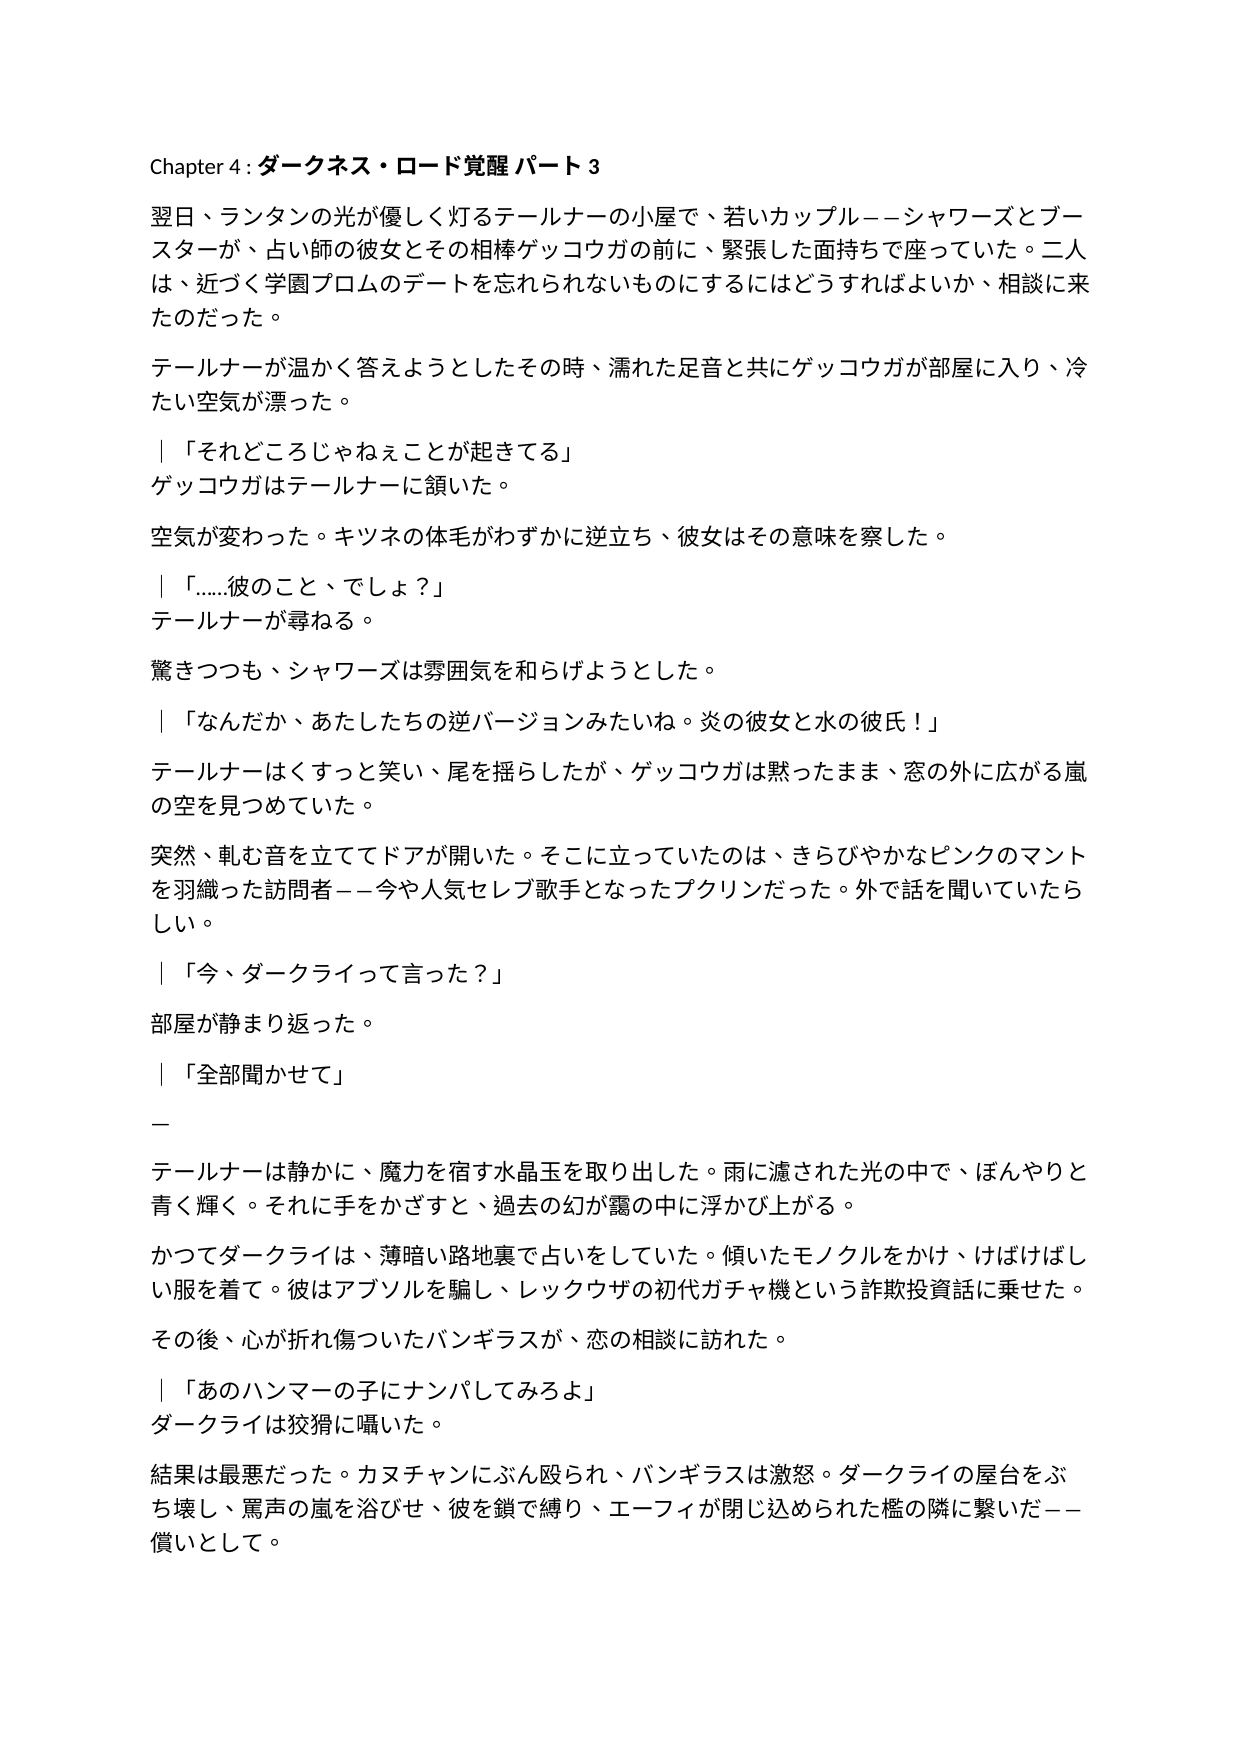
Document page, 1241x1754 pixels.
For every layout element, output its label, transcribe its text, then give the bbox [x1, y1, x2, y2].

text 結果は最悪だった。カヌチャンにぶん殴られ、バンギラスは激怒。ダークライの屋台をぶち壊し、罵声の嵐を浴びせ、彼を鎖で縛り、エーフィが閉じ込められた檻の隣に繋いだ――償いとして。 [150, 1459, 1090, 1558]
text 部屋が静まり返った。 [150, 1008, 1090, 1039]
text ｜「あのハンマーの子にナンパしてみろよ」 ダークライは狡猾に囁いた。 [150, 1375, 1090, 1440]
text 空気が変わった。キツネの体毛がわずかに逆立ち、彼女はその意味を察した。 [150, 520, 1090, 552]
text ｜「全部聞かせて」 [150, 1059, 1090, 1090]
text 驚きつつも、シャワーズは雰囲気を和らげようとした。 [150, 655, 1090, 686]
text ｜「今、ダークライって言った？」 [150, 958, 1090, 989]
text ｜「なんだか、あたしたちの逆バージョンみたいね。炎の彼女と水の彼氏！」 [150, 705, 1090, 737]
text 突然、軋む音を立ててドアが開いた。そこに立っていたのは、きらびやかなピンクのマントを羽織った訪問者――今や人気セレブ歌手となったプクリンだった。外で話を聞いていたらしい。 [150, 840, 1090, 939]
text テールナーは静かに、魔力を宿す水晶玉を取り出した。雨に濾された光の中で、ぼんやりと青く輝く。それに手をかざすと、過去の幻が靄の中に浮かび上がる。 [150, 1156, 1090, 1221]
text ｜「それどころじゃねぇことが起きてる」 ゲッコウガはテールナーに頷いた。 [150, 436, 1090, 501]
text その後、心が折れ傷ついたバンギラスが、恋の相談に訪れた。 [150, 1324, 1090, 1356]
text テールナーが温かく答えようとしたその時、濡れた足音と共にゲッコウガが部屋に入り、冷たい空気が漂った。 [150, 352, 1090, 417]
text テールナーはくすっと笑い、尾を揺らしたが、ゲッコウガは黙ったまま、窓の外に広がる嵐の空を見つめていた。 [150, 756, 1090, 821]
text Chapter 4 : ダークネス・ロード覚醒 パート3 [150, 150, 1090, 181]
text ｜「……彼のこと、でしょ？」 テールナーが尋ねる。 [150, 571, 1090, 636]
text かつてダークライは、薄暗い路地裏で占いをしていた。傾いたモノクルをかけ、けばけばしい服を着て。彼はアブソルを騙し、レックウザの初代ガチャ機という詐欺投資話に乗せた。 [150, 1240, 1090, 1305]
text — [150, 1109, 1090, 1137]
text 翌日、ランタンの光が優しく灯るテールナーの小屋で、若いカップル――シャワーズとブースターが、占い師の彼女とその相棒ゲッコウガの前に、緊張した面持ちで座っていた。二人は、近づく学園プロムのデートを忘れられないものにするにはどうすればよいか、相談に来たのだった。 [150, 200, 1090, 333]
